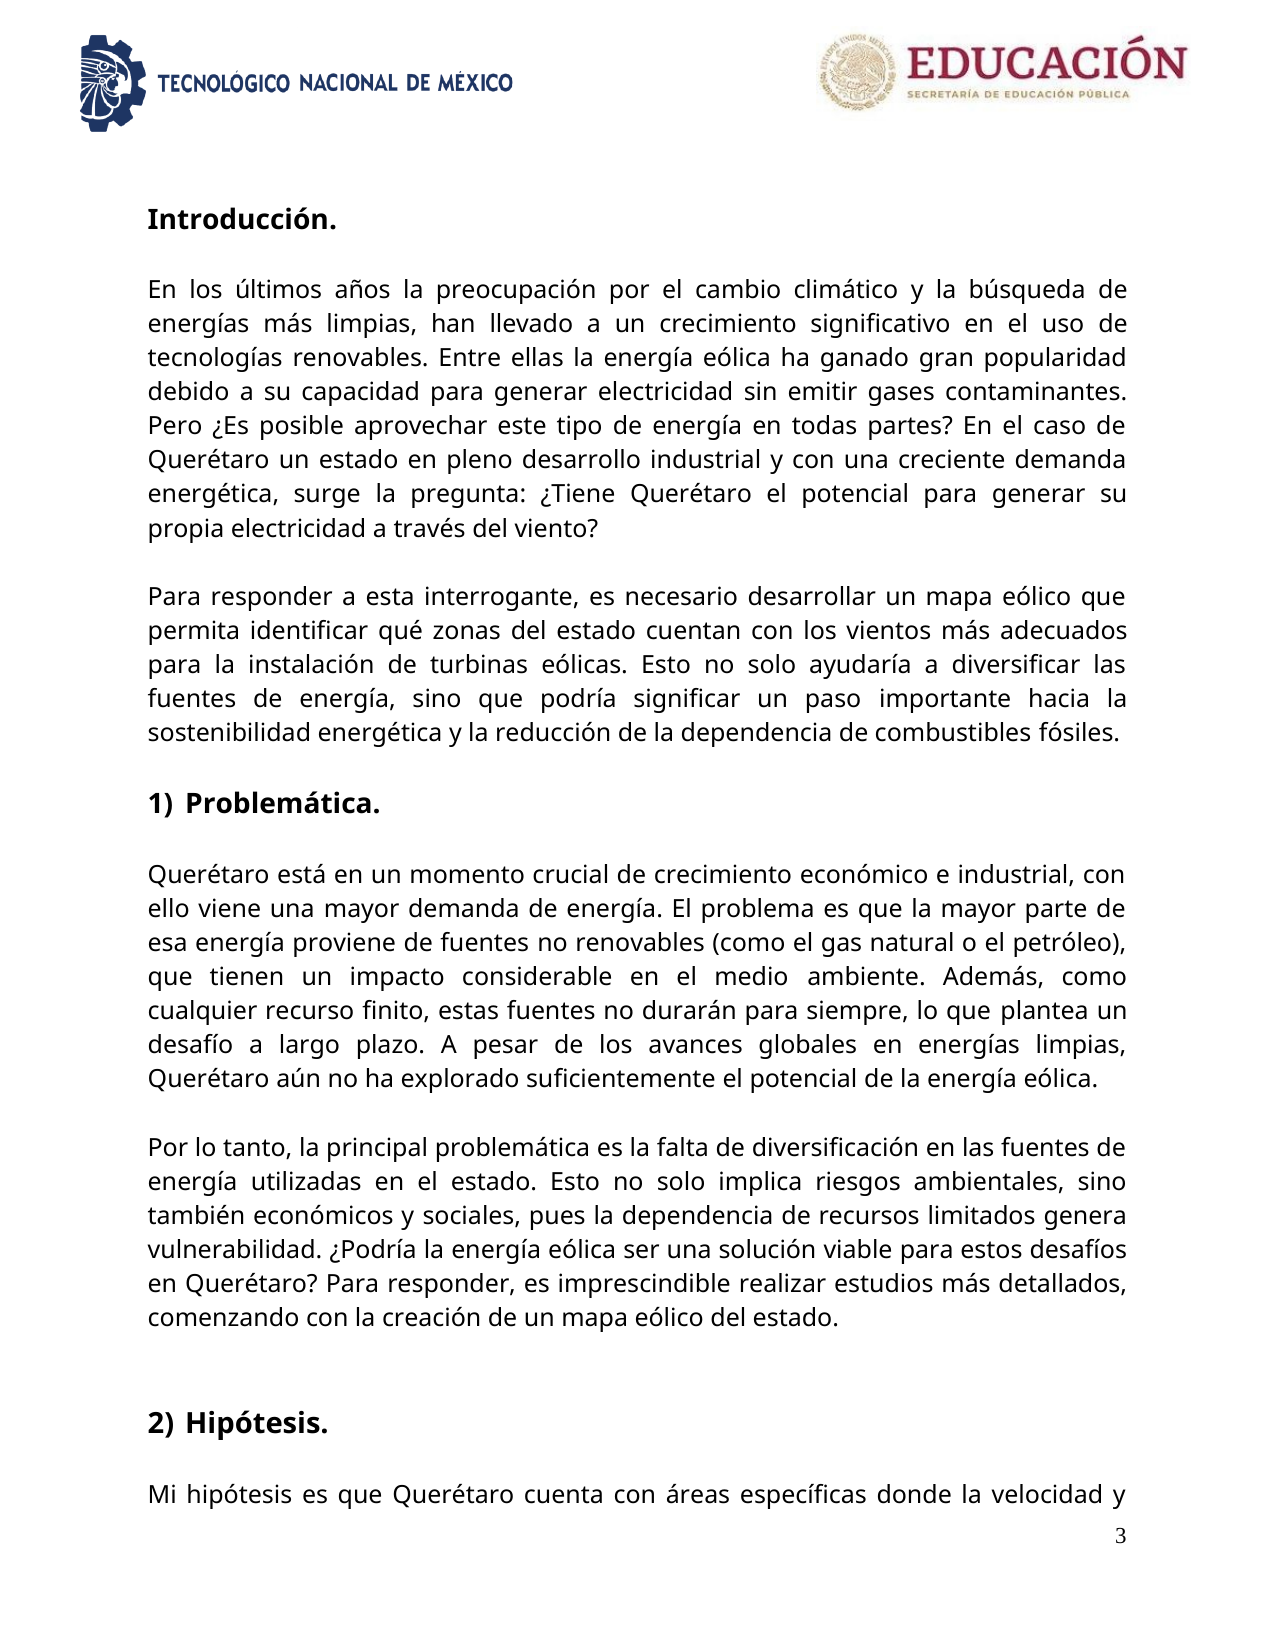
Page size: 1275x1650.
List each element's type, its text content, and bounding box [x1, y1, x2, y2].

list Hipótesis. [147, 1402, 1127, 1442]
subtitle Introducción. [147, 199, 1139, 237]
text Para responder a esta interrogante, es necesario desarrollar un mapa eólico que permita identificar qué zonas del estado cuentan con los vientos más adecuados para la instalación de turbinas eólicas. Esto no solo ayudaría a diversificar las fuentes de energía, sino que podría significar un paso importante hacia la sostenibilidad energética y la reducción de la dependencia de combustibles fósiles. [147, 579, 1127, 749]
picture [79, 27, 513, 132]
text En los últimos años la preocupación por el cambio climático y la búsqueda de energías más limpias, han llevado a un crecimiento significativo en el uso de tecnologías renovables. Entre ellas la energía eólica ha ganado gran popularidad debido a su capacidad para generar electricidad sin emitir gases contaminantes. Pero ¿Es posible aprovechar este tipo de energía en todas partes? En el caso de Querétaro un estado en pleno desarrollo industrial y con una creciente demanda energética, surge la pregunta: ¿Tiene Querétaro el potencial para generar su propia electricidad a través del viento? [147, 272, 1127, 544]
text Querétaro está en un momento crucial de crecimiento económico e industrial, con ello viene una mayor demanda de energía. El problema es que la mayor parte de esa energía proviene de fuentes no renovables (como el gas natural o el petróleo), que tienen un impacto considerable en el medio ambiente. Además, como cualquier recurso finito, estas fuentes no durarán para siempre, lo que plantea un desafío a largo plazo. A pesar de los avances globales en energías limpias, Querétaro aún no ha explorado suficientemente el potencial de la energía eólica. [147, 856, 1127, 1095]
picture [816, 26, 1191, 121]
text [147, 1477, 1128, 1511]
text Por lo tanto, la principal problemática es la falta de diversificación en las fuentes de energía utilizadas en el estado. Esto no solo implica riesgos ambientales, sino también económicos y sociales, pues la dependencia de recursos limitados genera vulnerabilidad. ¿Podría la energía eólica ser una solución viable para estos desafíos en Querétaro? Para responder, es imprescindible realizar estudios más detallados, comenzando con la creación de un mapa eólico del estado. [147, 1129, 1127, 1334]
subtitle Problemática. [147, 784, 1139, 822]
